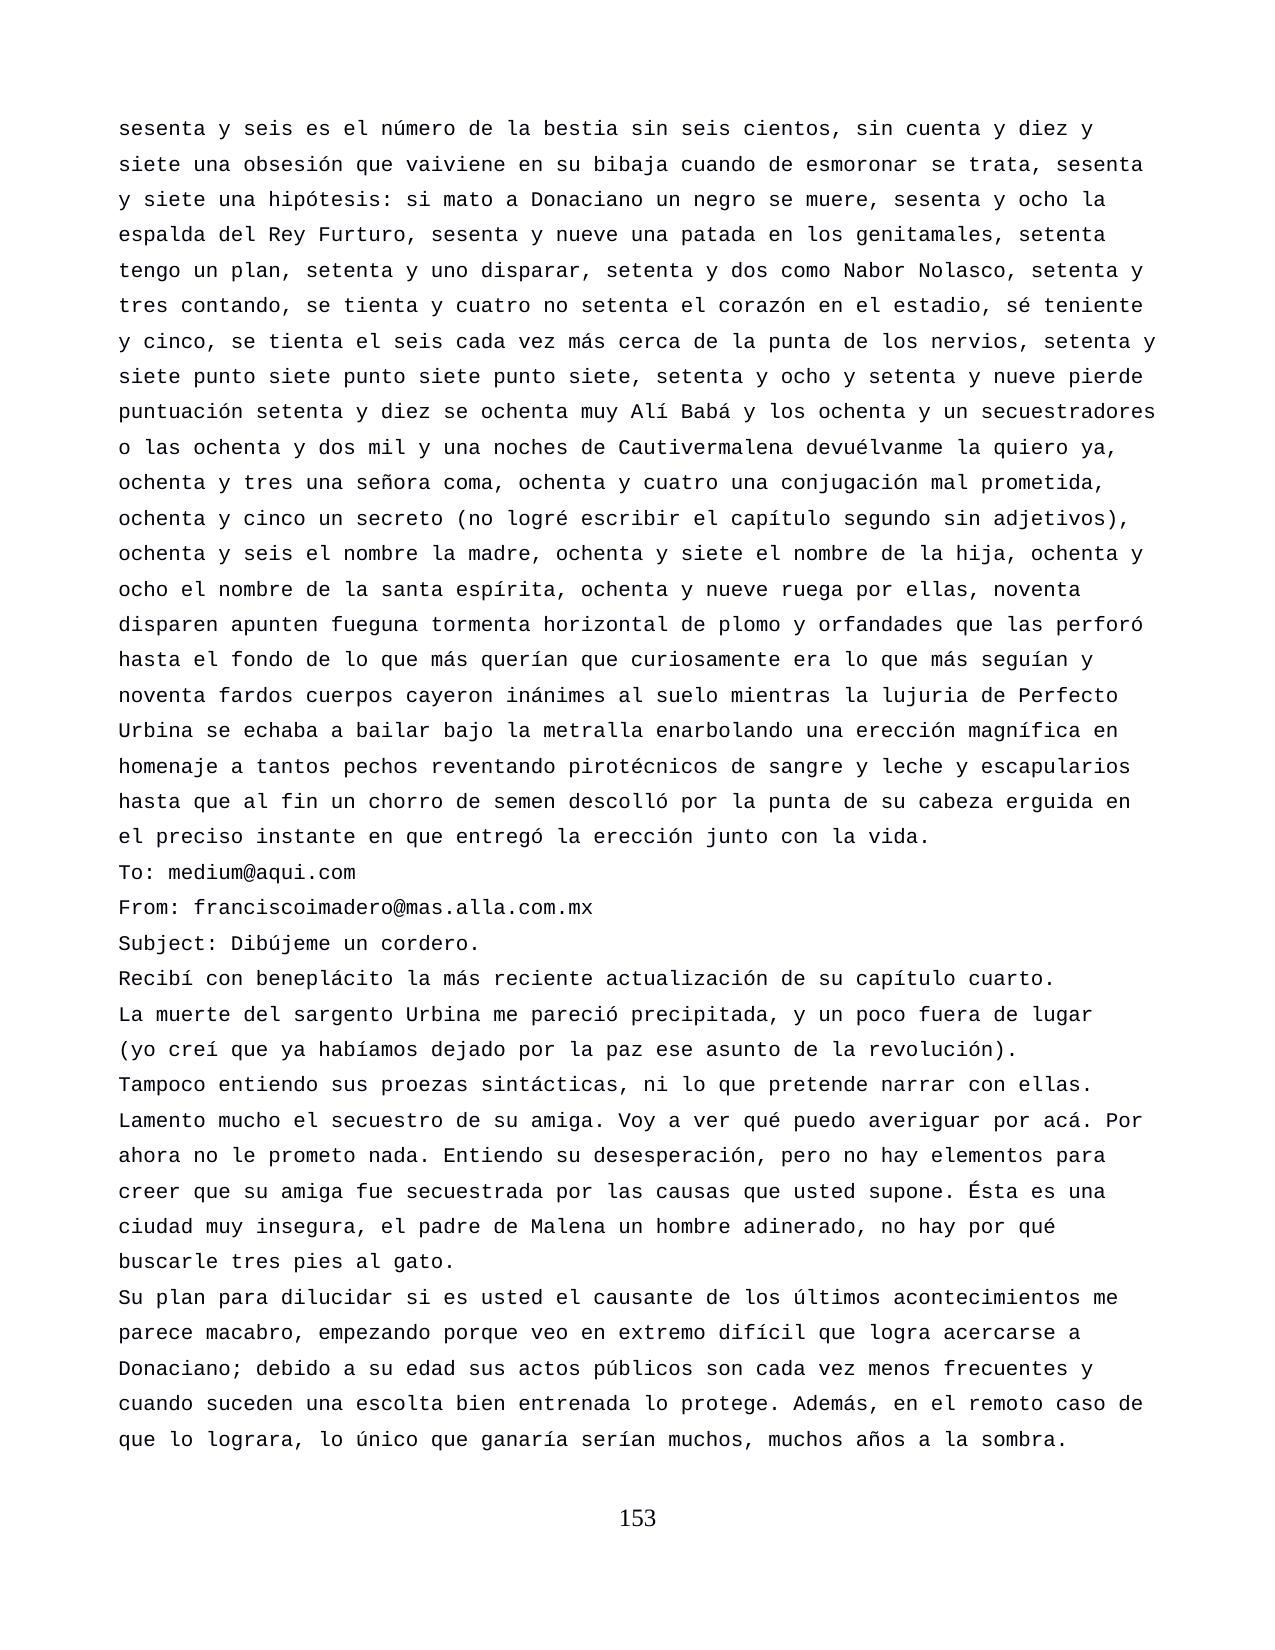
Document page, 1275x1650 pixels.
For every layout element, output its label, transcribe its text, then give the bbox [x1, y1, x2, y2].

text Su plan para dilucidar si es usted el causante de los últimos acontecimientos me parece macabro, empezando porque veo en extremo difícil que logra acercarse a Donaciano; debido a su edad sus actos públicos son cada vez menos frecuentes y cuando suceden una escolta bien entrenada lo protege. Además, en el remoto caso de que lo lograra, lo único que ganaría serían muchos, muchos años a la sombra. [118, 1287, 1157, 1452]
text From: franciscoimadero@mas.alla.com.mx [118, 897, 1157, 921]
text Recibí con beneplácito la más reciente actualización de su capítulo cuarto. [118, 968, 1157, 992]
text Subject: Dibújeme un cordero. [118, 933, 1157, 956]
text La muerte del sargento Urbina me pareció precipitada, y un poco fuera de lugar [118, 1003, 1157, 1027]
text Tampoco entiendo sus proezas sintácticas, ni lo que pretende narrar con ellas. [118, 1074, 1157, 1098]
text (yo creí que ya habíamos dejado por la paz ese asunto de la revolución). [118, 1039, 1157, 1063]
text To: medium@aqui.com [118, 862, 1157, 886]
text Lamento mucho el secuestro de su amiga. Voy a ver qué puedo averiguar por acá. Por ahora no le prometo nada. Entiendo su desesperación, pero no hay elementos para creer que su amiga fue secuestrada por las causas que usted supone. Ésta es una ciudad muy insegura, el padre de Malena un hombre adinerado, no hay por qué buscarle tres pies al gato. [118, 1110, 1157, 1275]
